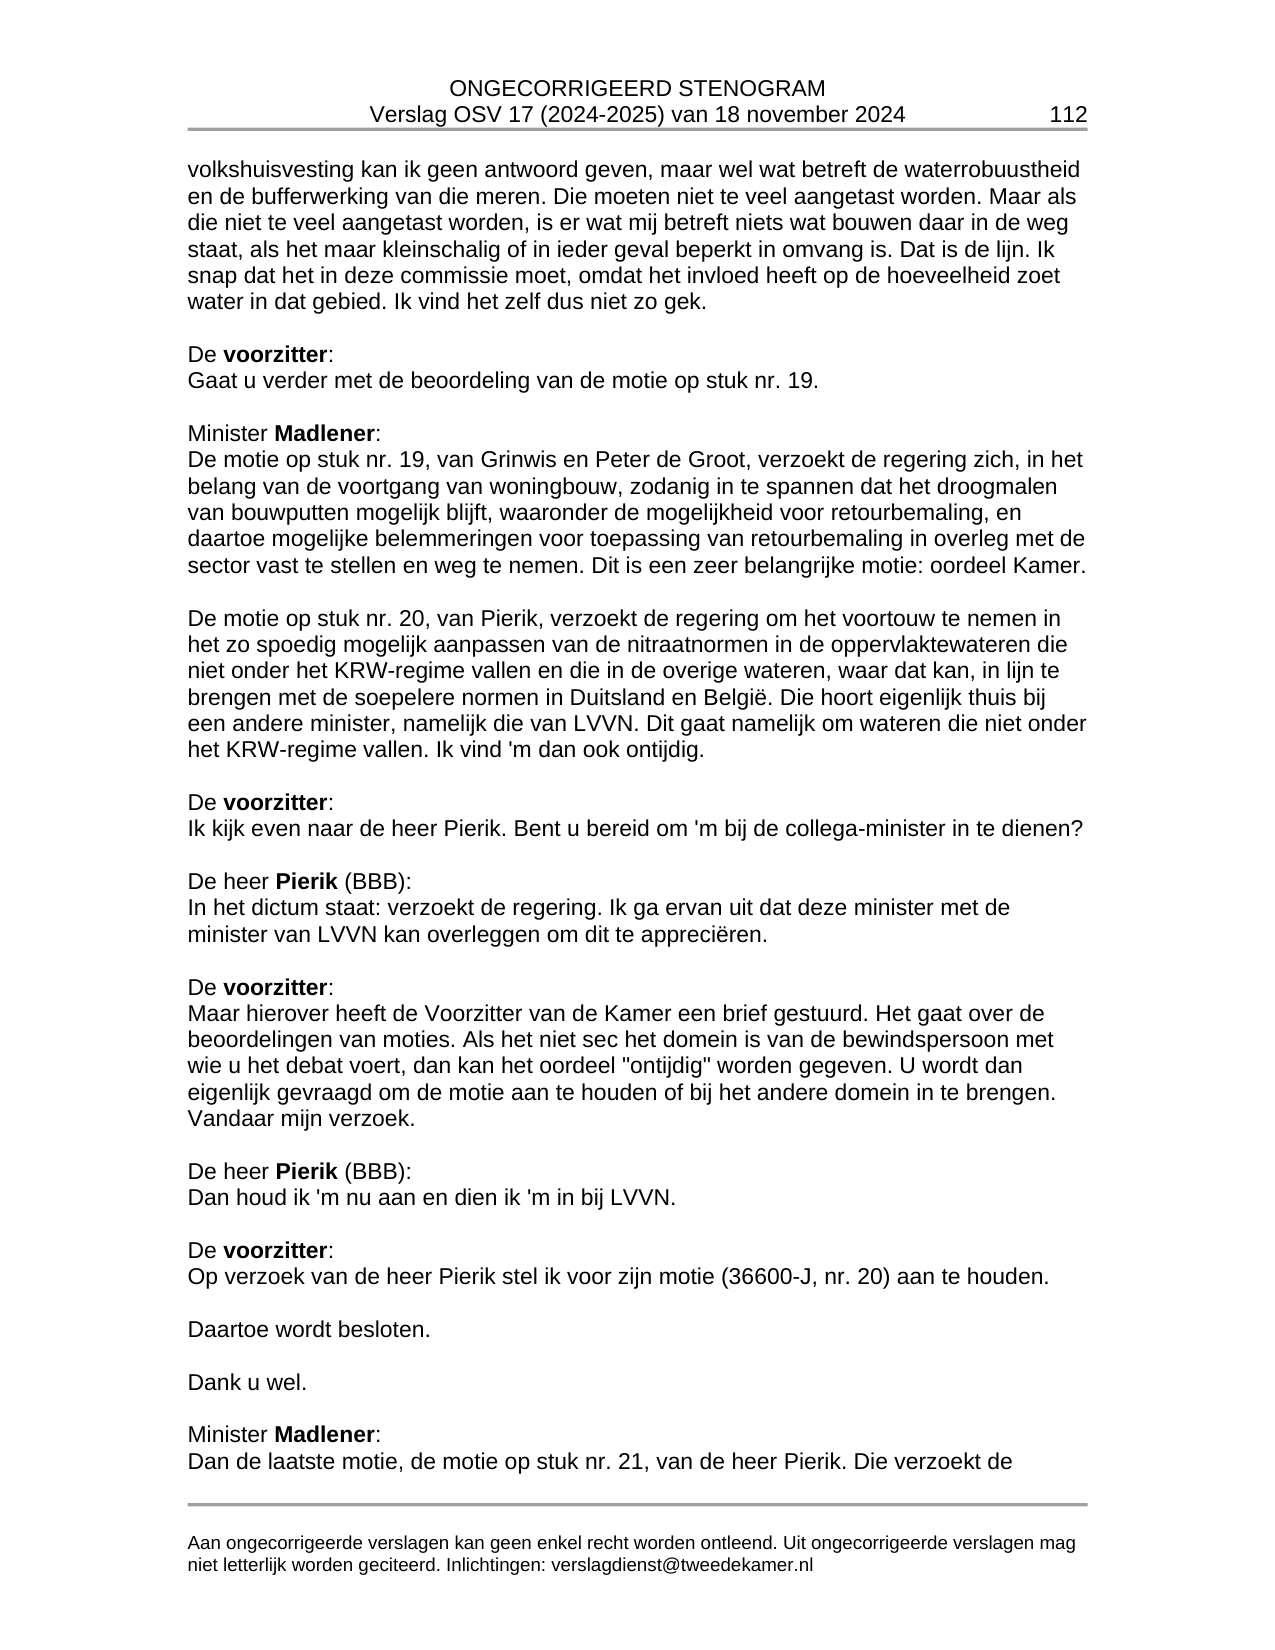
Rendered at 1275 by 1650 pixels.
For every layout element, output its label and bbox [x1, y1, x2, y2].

text [187, 156, 1087, 1474]
